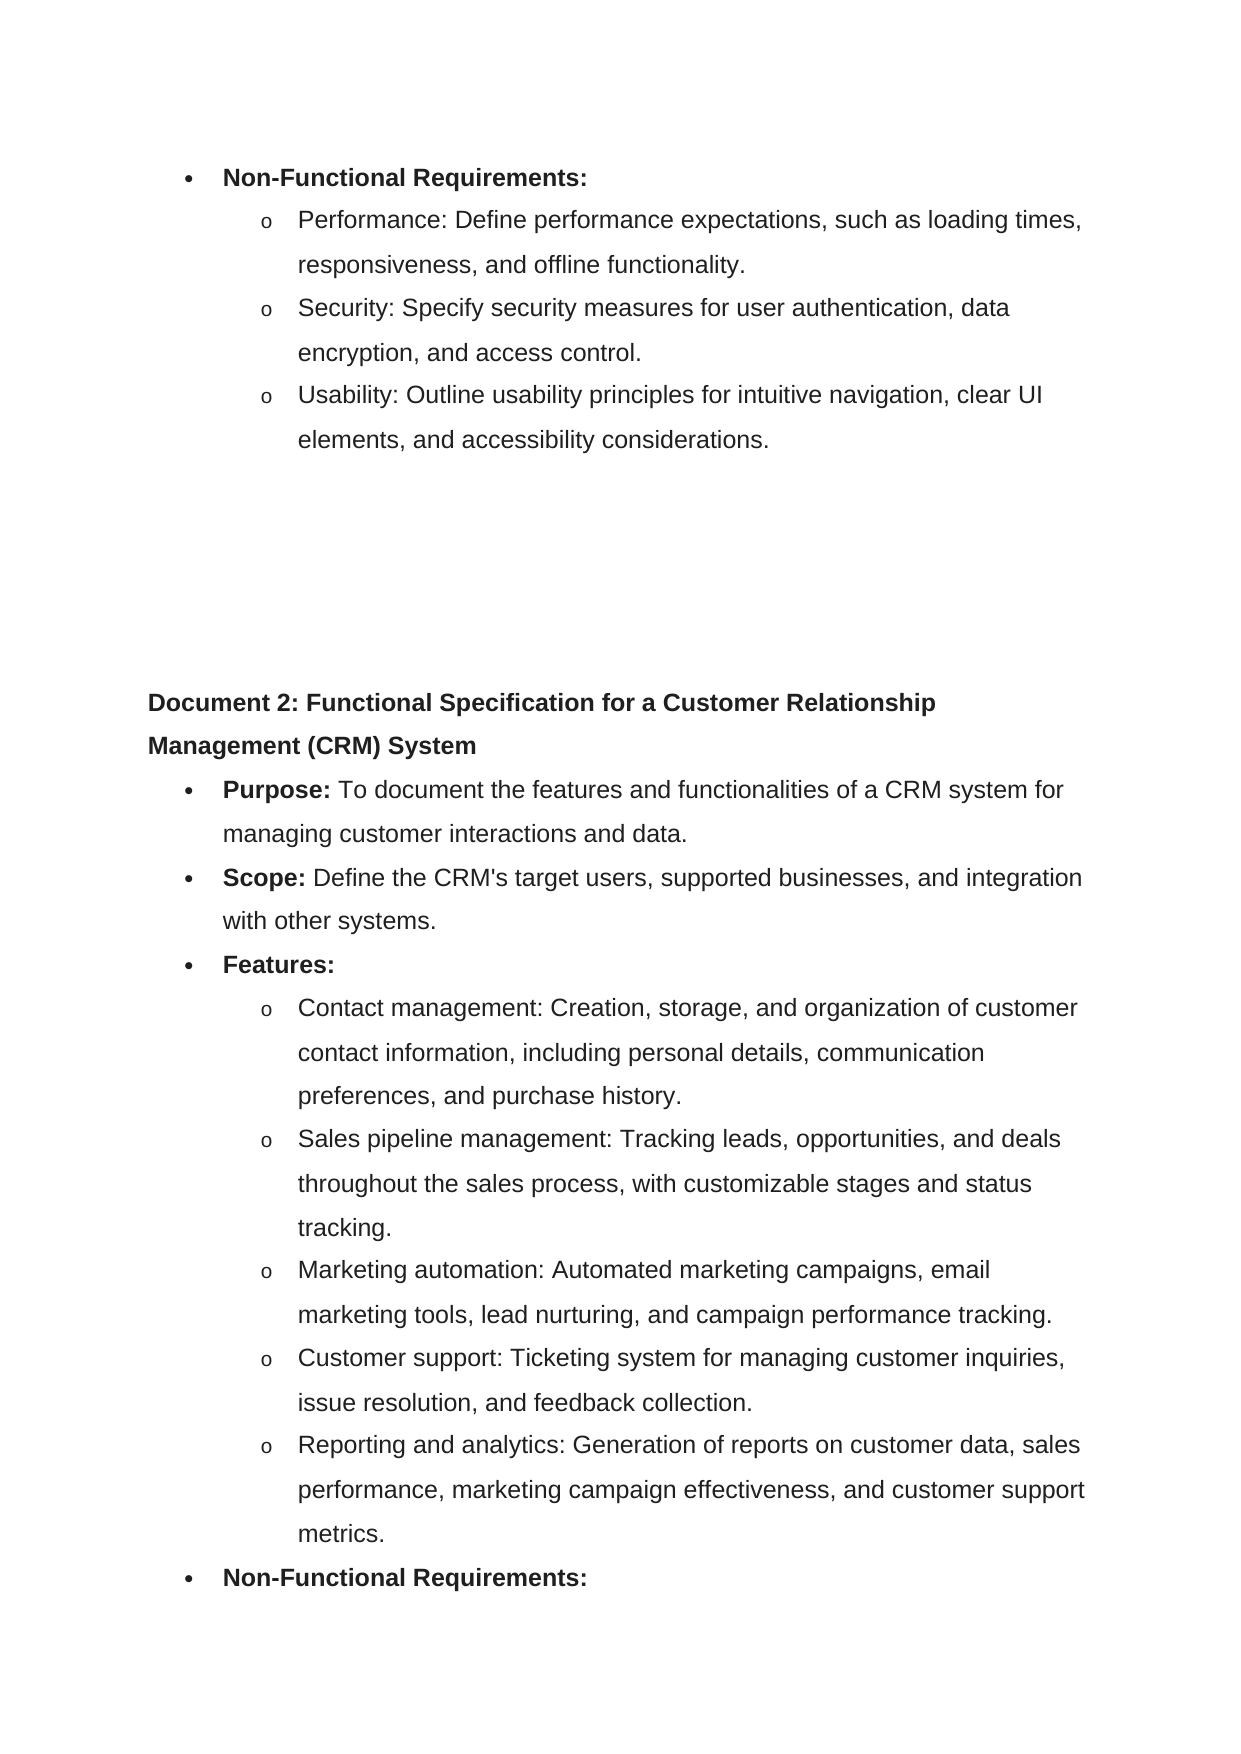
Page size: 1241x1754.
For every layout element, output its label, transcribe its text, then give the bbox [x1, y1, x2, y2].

list Features: [185, 935, 1093, 979]
list Performance: Define performance expectations, such as loading times, responsiveness, and offline functionality. [260, 191, 1093, 279]
list Non-Functional Requirements: [185, 148, 1093, 191]
list Sales pipeline management: Tracking leads, opportunities, and deals throughout the sales process, with customizable stages and status tracking. [260, 1110, 1093, 1241]
list Marketing automation: Automated marketing campaigns, email marketing tools, lead nurturing, and campaign performance tracking. [260, 1241, 1093, 1329]
list Customer support: Ticketing system for managing customer inquiries, issue resolution, and feedback collection. [260, 1329, 1093, 1416]
list Purpose: To document the features and functionalities of a CRM system for managing customer interactions and data. [185, 760, 1093, 848]
list Contact management: Creation, storage, and organization of customer contact information, including personal details, communication preferences, and purchase history. [260, 979, 1093, 1110]
text Document 2: Functional Specification for a Customer Relationship Management (CRM) System [148, 673, 1093, 760]
list Reporting and analytics: Generation of reports on customer data, sales performance, marketing campaign effectiveness, and customer support metrics. [260, 1416, 1093, 1548]
list Scope: Define the CRM's target users, supported businesses, and integration with other systems. [185, 848, 1093, 935]
list Non-Functional Requirements: [185, 1548, 1093, 1591]
list Security: Specify security measures for user authentication, data encryption, and access control. [260, 279, 1093, 366]
list Usability: Outline usability principles for intuitive navigation, clear UI elements, and accessibility considerations. [260, 366, 1093, 454]
